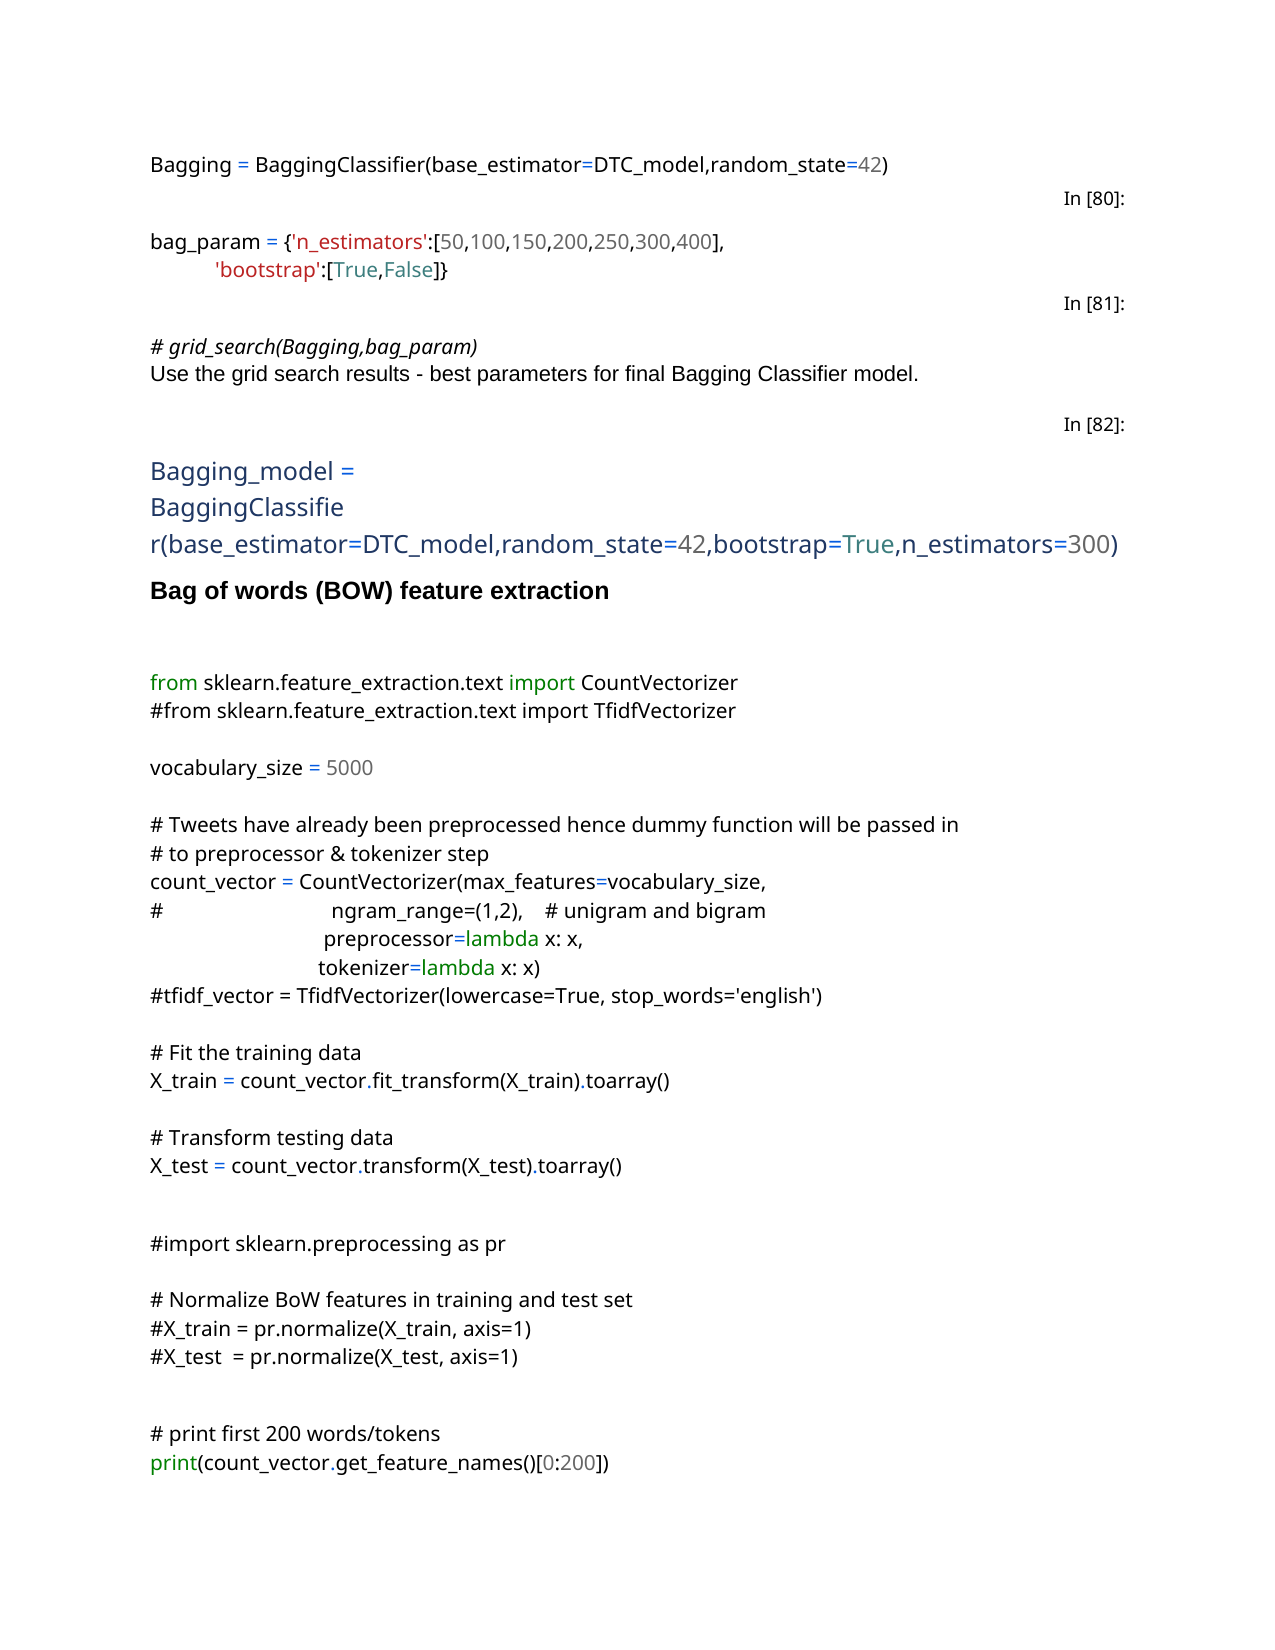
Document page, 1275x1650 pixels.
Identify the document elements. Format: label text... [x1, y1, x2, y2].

text Bagging = BaggingClassifier(base_estimator=DTC_model,random_state=42) [150, 150, 1125, 178]
subtitle Bagging_model = BaggingClassifier(base_estimator=DTC_model,random_state=42,bootstrap=True,n_estimators=300) [150, 453, 1125, 561]
text # grid_search(Bagging,bag_param) [150, 332, 1125, 361]
text from sklearn.feature_extraction.text import CountVectorizer [150, 668, 1125, 697]
text Use the grid search results - best parameters for final Bagging Classifier model. [150, 361, 1125, 386]
text #tfidf_vector = TfidfVectorizer(lowercase=True, stop_words='english') [150, 981, 1125, 1009]
text #import sklearn.preprocessing as pr [150, 1229, 1125, 1257]
text # to preprocessor & tokenizer step [150, 839, 1125, 867]
text #X_test = pr.normalize(X_test, axis=1) [150, 1342, 1125, 1371]
text print(count_vector.get_feature_names()[0:200]) [150, 1448, 1125, 1476]
text #from sklearn.feature_extraction.text import TfidfVectorizer [150, 697, 1125, 725]
text vocabulary_size = 5000 [150, 753, 1125, 782]
text #X_train = pr.normalize(X_train, axis=1) [150, 1314, 1125, 1342]
text # print first 200 words/tokens [150, 1419, 1125, 1448]
text X_test = count_vector.transform(X_test).toarray() [150, 1152, 1125, 1180]
text # Transform testing data [150, 1123, 1125, 1152]
text # Fit the training data [150, 1038, 1125, 1066]
text X_train = count_vector.fit_transform(X_train).toarray() [150, 1066, 1125, 1095]
subtitle Bag of words (BOW) feature extraction [150, 576, 1125, 605]
text tokenizer=lambda x: x) [150, 953, 1125, 981]
text count_vector = CountVectorizer(max_features=vocabulary_size, [150, 867, 1125, 896]
text # ngram_range=(1,2), # unigram and bigram [150, 896, 1125, 924]
text In [80]: [150, 178, 1125, 210]
text # Normalize BoW features in training and test set [150, 1286, 1125, 1314]
text # Tweets have already been preprocessed hence dummy function will be passed in [150, 810, 1125, 839]
text bag_param = {'n_estimators':[50,100,150,200,250,300,400], [150, 227, 1125, 255]
text In [81]: [150, 284, 1125, 316]
text 'bootstrap':[True,False]} [150, 255, 1125, 284]
text preprocessor=lambda x: x, [150, 924, 1125, 953]
text In [82]: [150, 405, 1125, 437]
